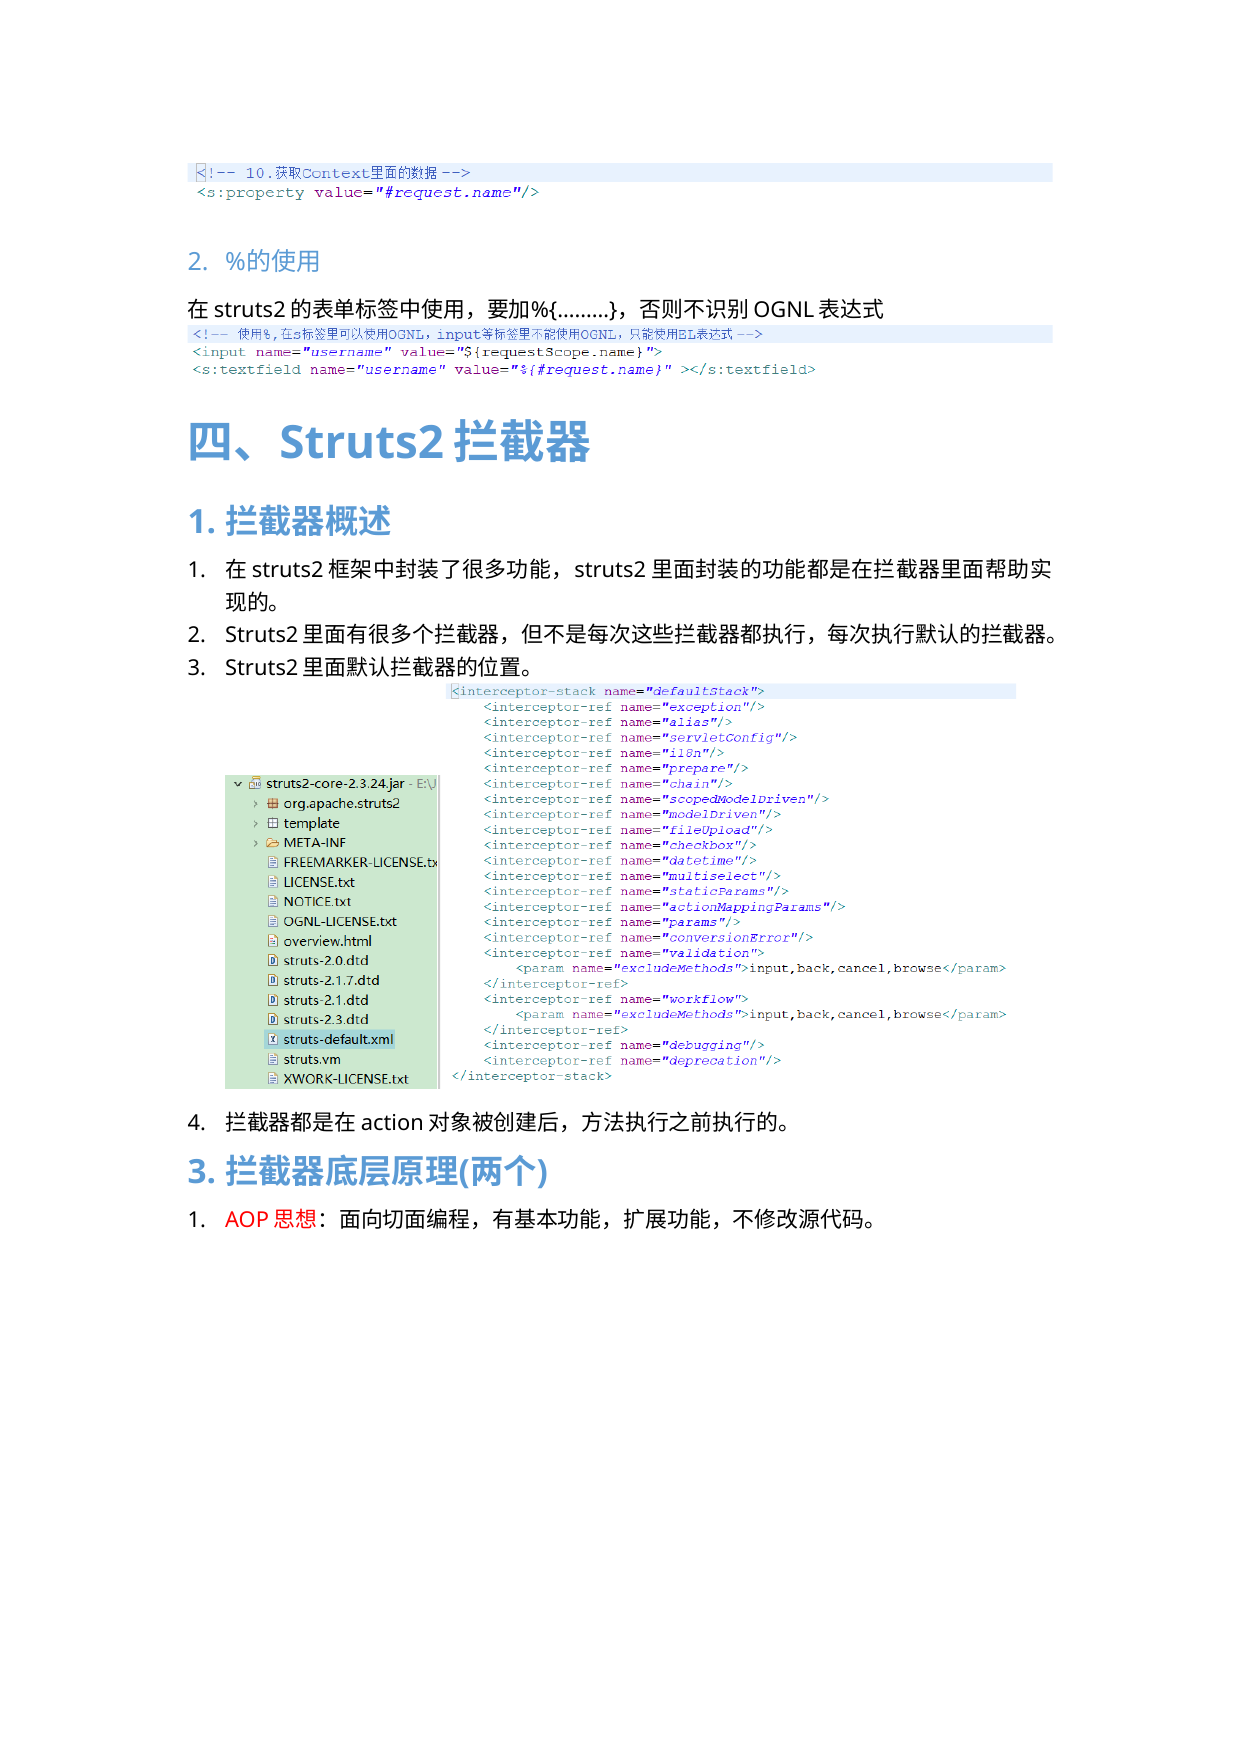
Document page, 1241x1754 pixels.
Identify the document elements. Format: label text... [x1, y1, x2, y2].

picture [187, 162, 1053, 203]
subtitle %的使用 [187, 227, 1053, 292]
list AOP思想：面向切面编程，有基本功能，扩展功能，不修改源代码。 [187, 1202, 1053, 1234]
list 拦截器都是在action对象被创建后，方法执行之前执行的。 [187, 1104, 1053, 1137]
picture [225, 775, 440, 1089]
subtitle 1. 拦截器概述 [187, 487, 1053, 552]
list Struts2里面默认拦截器的位置。 [187, 649, 1053, 682]
subtitle 拦截器底层原理(两个) [187, 1137, 1053, 1202]
text 在struts2的表单标签中使用，要加%{………}，否则不识别OGNL表达式 [187, 292, 1053, 324]
picture [187, 324, 1053, 382]
list 在struts2框架中封装了很多功能，struts2里面封装的功能都是在拦截器里面帮助实现的。 [187, 552, 1053, 617]
list Struts2里面有很多个拦截器，但不是每次这些拦截器都执行，每次执行默认的拦截器。 [187, 617, 1053, 649]
picture [445, 682, 1017, 1089]
subtitle 四、Struts2拦截器 [187, 389, 1053, 487]
